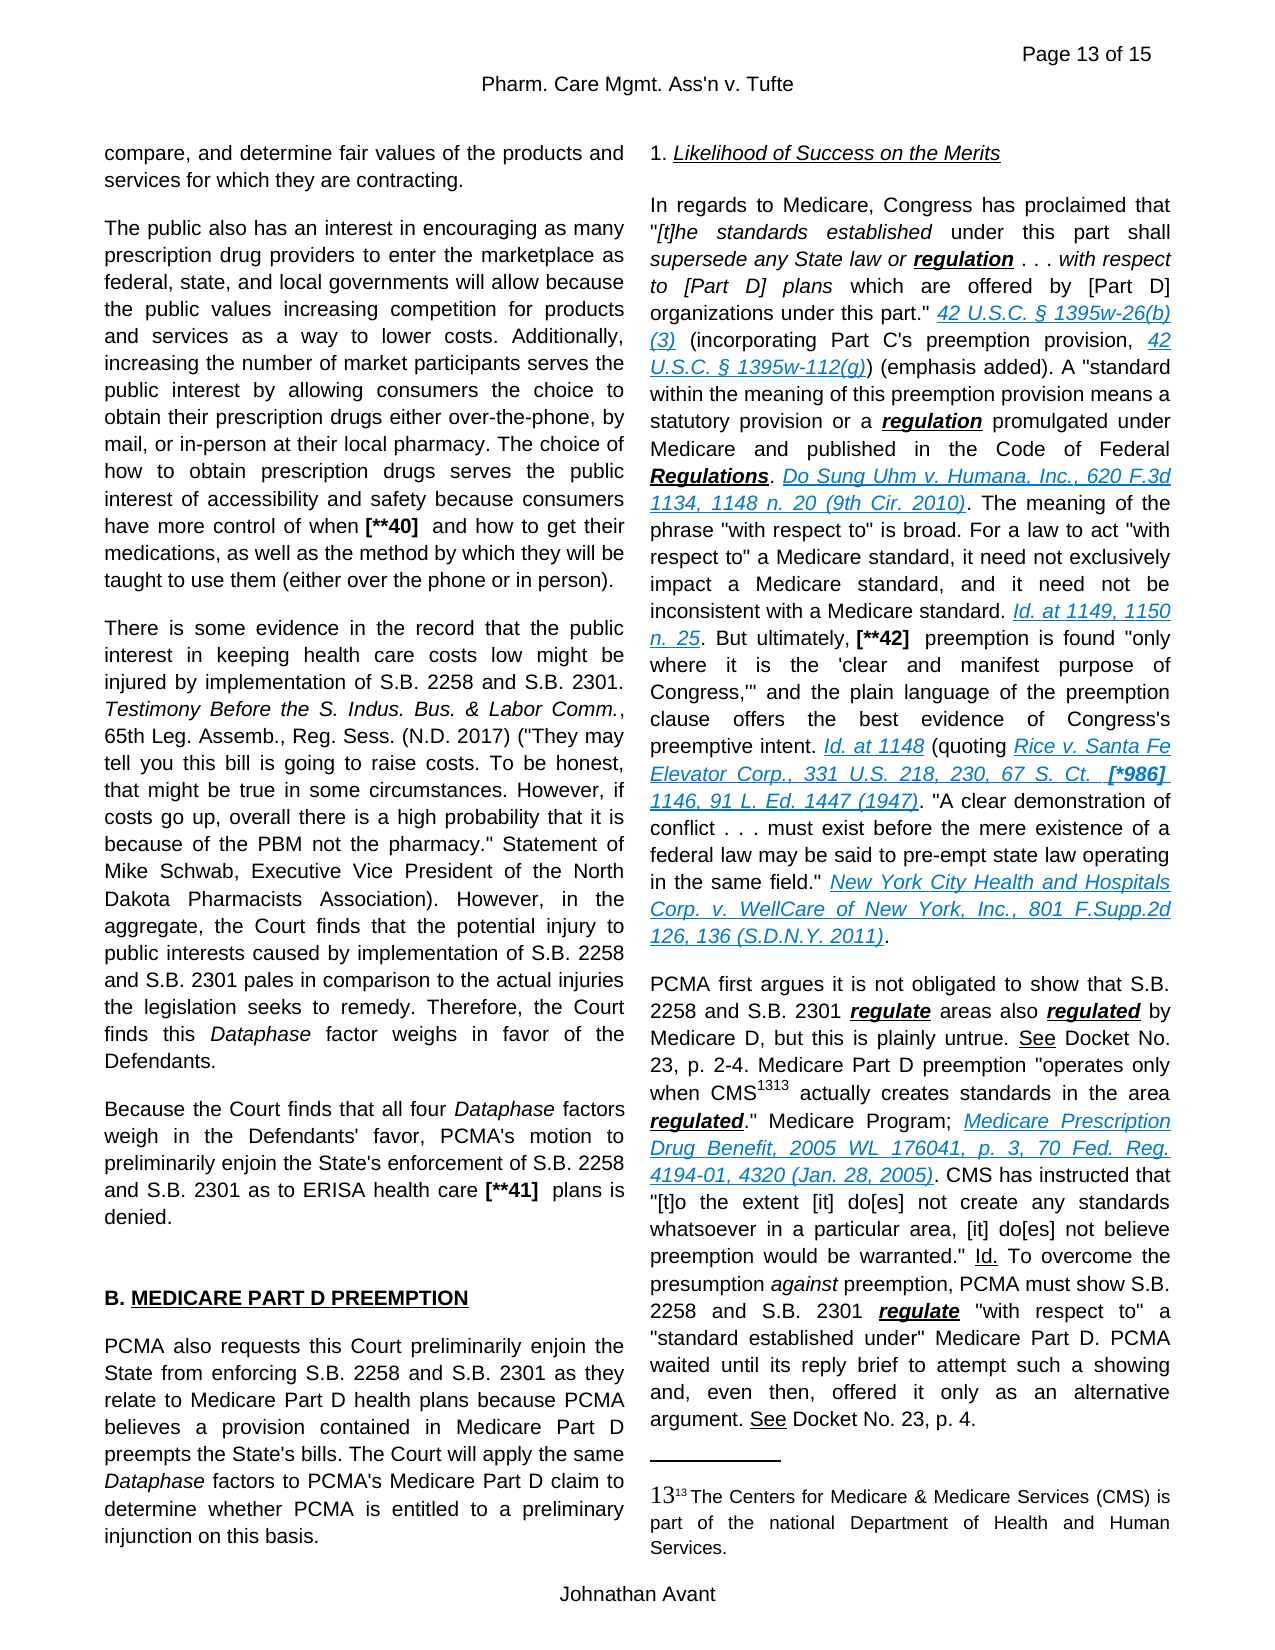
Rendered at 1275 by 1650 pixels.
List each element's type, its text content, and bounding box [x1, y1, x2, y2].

text B. MEDICARE PART D PREEMPTION [104, 1254, 625, 1310]
text PCMA also requests this Court preliminarily enjoin the State from enforcing S.B. 2258 and S.B. 2301 as they relate to Medicare Part D health plans because PCMA believes a provision contained in Medicare Part D preempts the State's bills. The Court will apply the same Dataphase factors to PCMA's Medicare Part D claim to determine whether PCMA is entitled to a preliminary injunction on this basis. [104, 1331, 625, 1547]
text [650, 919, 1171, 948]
text 1. Likelihood of Success on the Merits [650, 137, 1171, 164]
text PCMA first argues it is not obligated to show that S.B. 2258 and S.B. 2301 regulate areas also regulated by Medicare D, but this is plainly untrue. See Docket No. 23, p. 2-4. Medicare Part D preemption "operates only when CMS13 actually creates standards in the area regulated." Medicare Program; Medicare Prescription Drug Benefit, 2005 WL 176041, p. 3, 70 Fed. Reg. 4194-01, 4320 (Jan. 28, 2005). CMS has instructed that "[t]o the extent [it] do[es] not create any standards whatsoever in a particular area, [it] do[es] not believe preemption would be warranted." Id. To overcome the presumption against preemption, PCMA must show S.B. 2258 and S.B. 2301 regulate "with respect to" a "standard established under" Medicare Part D. PCMA waited until its reply brief to attempt such a showing and, even then, offered it only as an alternative argument. See Docket No. 23, p. 4. [650, 969, 1171, 1157]
text In regards to Medicare, Congress has proclaimed that "[t]he standards established under this part shall supersede any State law or regulation . . . with respect to [Part D] plans which are offered by [Part D] organizations under this part." 42 U.S.C. § 1395w-26(b)(3) (incorporating Part C's preemption provision, 42 U.S.C. § 1395w-112(g)) (emphasis added). A "standard within the meaning of this preemption provision means a statutory provision or a regulation promulgated under Medicare and published in the Code of Federal Regulations. Do Sung Uhm v. Humana, Inc., 620 F.3d 1134, 1148 n. 20 (9th Cir. 2010). The meaning of the phrase "with respect to" is broad. For a law to act "with respect to" a Medicare standard, it need not exclusively impact a Medicare standard, and it need not be inconsistent with a Medicare standard. Id. at 1149, 1150 n. 25. But ultimately, [**42] preemption is found "only where it is the 'clear and manifest purpose of Congress,'" and the plain language of the preemption clause offers the best evidence of Congress's preemptive intent. Id. at 1148 (quoting Rice v. Santa Fe Elevator Corp., 331 U.S. 218, 230, 67 S. Ct. [*986] 1146, 91 L. Ed. 1447 (1947). "A clear demonstration of conflict . . . must exist before the mere existence of a federal law may be said to pre-empt state law operating in the same field." New York City Health and Hospitals Corp. v. WellCare of New York, Inc., 801 F.Supp.2d 126, 136 (S.D.N.Y. 2011). [650, 189, 1171, 782]
text Because the Court finds that all four Dataphase factors weigh in the Defendants' favor, PCMA's motion to preliminarily enjoin the State's enforcement of S.B. 2258 and S.B. 2301 as to ERISA health care [**41] plans is denied. [104, 1094, 625, 1229]
text There is some evidence in the record that the public interest in keeping health care costs low might be injured by implementation of S.B. 2258 and S.B. 2301. Testimony Before the S. Indus. Bus. & Labor Comm., 65th Leg. Assemb., Reg. Sess. (N.D. 2017) ("They may tell you this bill is going to raise costs. To be honest, that might be true in some circumstances. However, if costs go up, overall there is a high probability that it is because of the PBM not the pharmacy." Statement of Mike Schwab, Executive Vice President of the North Dakota Pharmacists Association). However, in the aggregate, the Court finds that the potential injury to public interests caused by implementation of S.B. 2258 and S.B. 2301 pales in comparison to the actual injuries the legislation seeks to remedy. Therefore, the Court finds this Dataphase factor weighs in favor of the Defendants. [104, 612, 625, 1073]
text The public also has an interest in encouraging as many prescription drug providers to enter the marketplace as federal, state, and local governments will allow because the public values increasing competition for products and services as a way to lower costs. Additionally, increasing the number of market participants serves the public interest by allowing consumers the choice to obtain their prescription drugs either over-the-phone, by mail, or in-person at their local pharmacy. The choice of how to obtain prescription drugs serves the public interest of accessibility and safety because consumers have more control of when [**40] and how to get their medications, as well as the method by which they will be taught to use them (either over the phone or in person). [104, 212, 625, 592]
text PCMA first argues it is not obligated to show that S.B. 2258 and S.B. 2301 regulate areas also regulated by Medicare D, but this is plainly untrue. See Docket No. 23, p. 2-4. Medicare Part D preemption "operates only when CMS13 actually creates standards in the area regulated." Medicare Program; Medicare Prescription Drug Benefit, 2005 WL 176041, p. 3, 70 Fed. Reg. 4194-01, 4320 (Jan. 28, 2005). CMS has instructed that "[t]o the extent [it] do[es] not create any standards whatsoever in a particular area, [it] do[es] not believe preemption would be warranted." Id. To overcome the presumption against preemption, PCMA must show S.B. 2258 and S.B. 2301 regulate "with respect to" a "standard established under" Medicare Part D. PCMA waited until its reply brief to attempt such a showing and, even then, offered it only as an alternative argument. See Docket No. 23, p. 4. [650, 1158, 1171, 1431]
